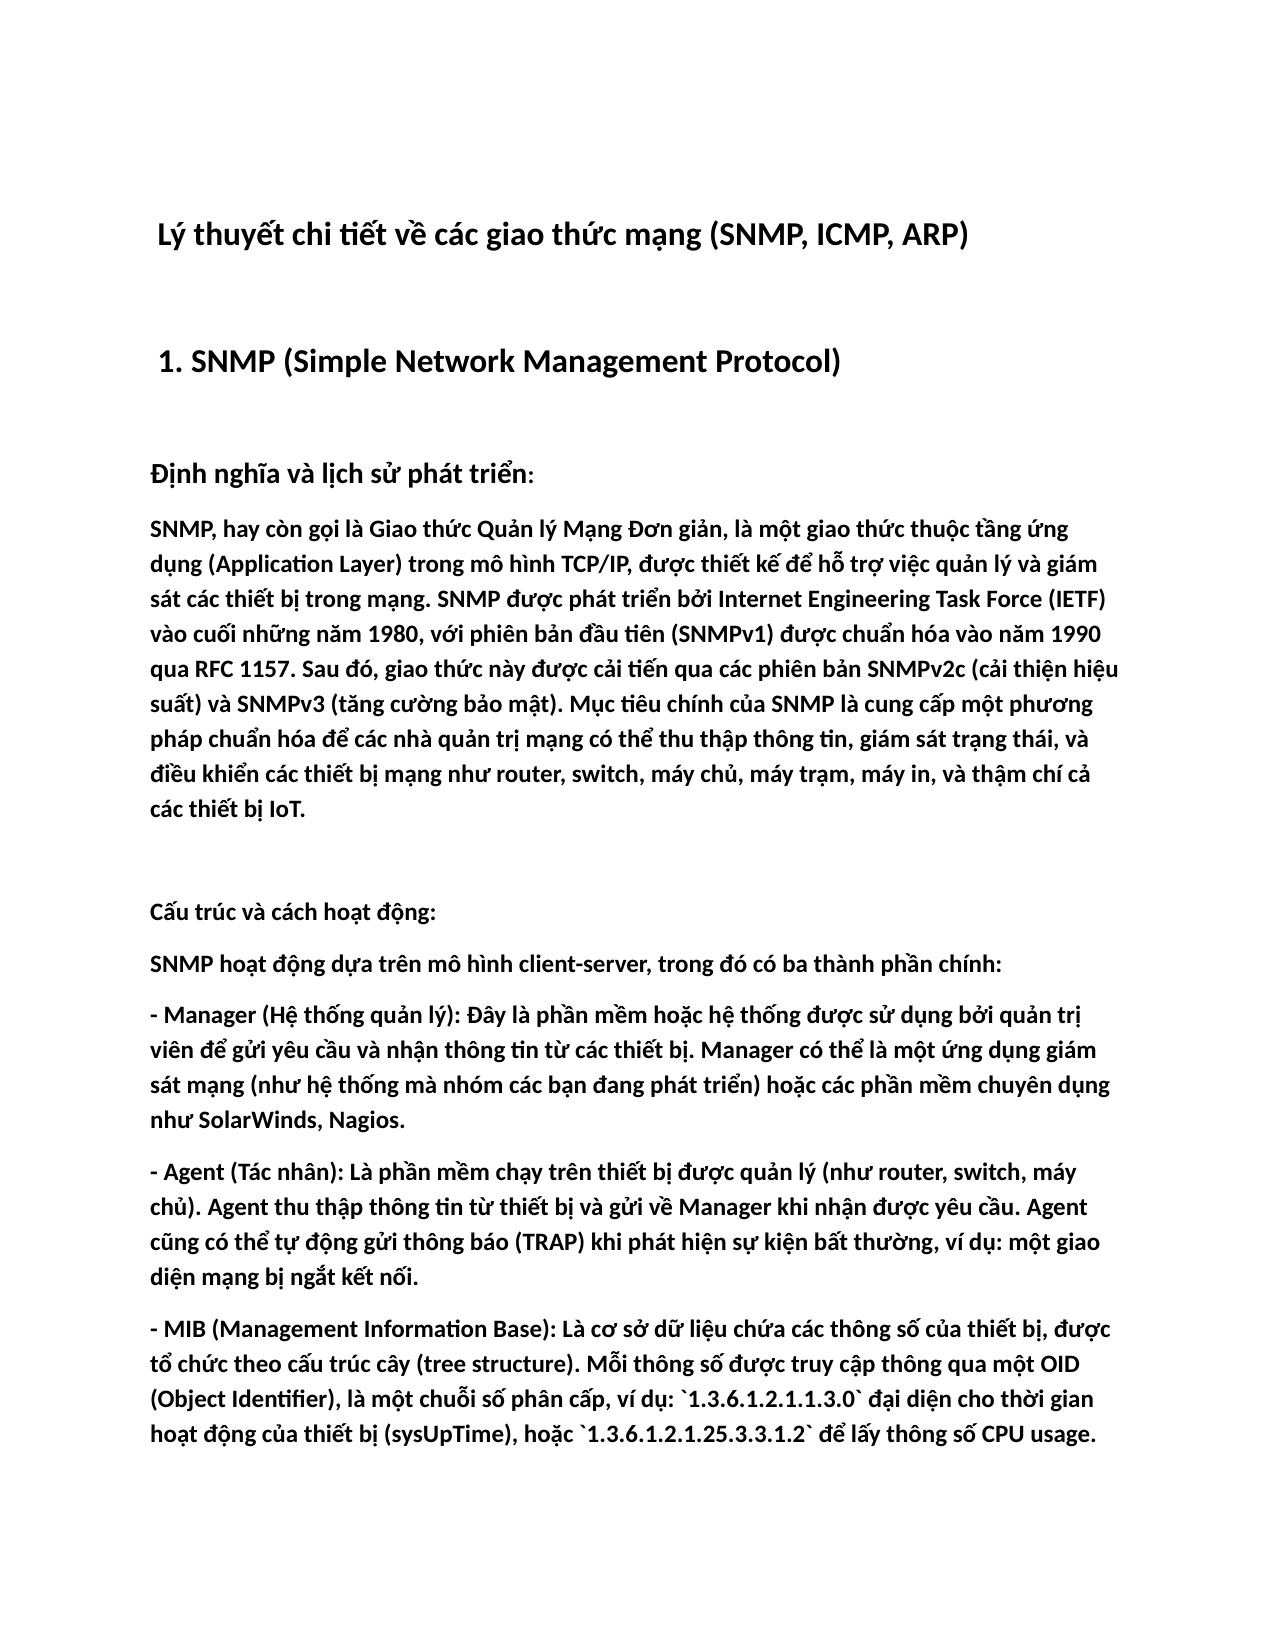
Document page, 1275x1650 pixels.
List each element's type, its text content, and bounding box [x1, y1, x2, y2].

text Lý thuyết chi tiết về các giao thức mạng (SNMP, ICMP, ARP) [150, 213, 1125, 254]
text 1. SNMP (Simple Network Management Protocol) [150, 340, 1125, 381]
text - MIB (Management Information Base): Là cơ sở dữ liệu chứa các thông số của thiết bị, được tổ chức theo cấu trúc cây (tree structure). Mỗi thông số được truy cập thông qua một OID (Object Identifier), là một chuỗi số phân cấp, ví dụ: `1.3.6.1.2.1.1.3.0` đại diện cho thời gian hoạt động của thiết bị (sysUpTime), hoặc `1.3.6.1.2.1.25.3.3.1.2` để lấy thông số CPU usage. [150, 1313, 1125, 1448]
text Định nghĩa và lịch sử phát triển: [150, 455, 1125, 491]
text SNMP, hay còn gọi là Giao thức Quản lý Mạng Đơn giản, là một giao thức thuộc tầng ứng dụng (Application Layer) trong mô hình TCP/IP, được thiết kế để hỗ trợ việc quản lý và giám sát các thiết bị trong mạng. SNMP được phát triển bởi Internet Engineering Task Force (IETF) vào cuối những năm 1980, với phiên bản đầu tiên (SNMPv1) được chuẩn hóa vào năm 1990 qua RFC 1157. Sau đó, giao thức này được cải tiến qua các phiên bản SNMPv2c (cải thiện hiệu suất) và SNMPv3 (tăng cường bảo mật). Mục tiêu chính của SNMP là cung cấp một phương pháp chuẩn hóa để các nhà quản trị mạng có thể thu thập thông tin, giám sát trạng thái, và điều khiển các thiết bị mạng như router, switch, máy chủ, máy trạm, máy in, và thậm chí cả các thiết bị IoT. [150, 513, 1125, 823]
text - Agent (Tác nhân): Là phần mềm chạy trên thiết bị được quản lý (như router, switch, máy chủ). Agent thu thập thông tin từ thiết bị và gửi về Manager khi nhận được yêu cầu. Agent cũng có thể tự động gửi thông báo (TRAP) khi phát hiện sự kiện bất thường, ví dụ: một giao diện mạng bị ngắt kết nối. [150, 1156, 1125, 1292]
text Cấu trúc và cách hoạt động: [150, 896, 1125, 927]
text - Manager (Hệ thống quản lý): Đây là phần mềm hoặc hệ thống được sử dụng bởi quản trị viên để gửi yêu cầu và nhận thông tin từ các thiết bị. Manager có thể là một ứng dụng giám sát mạng (như hệ thống mà nhóm các bạn đang phát triển) hoặc các phần mềm chuyên dụng như SolarWinds, Nagios. [150, 1000, 1125, 1135]
text SNMP hoạt động dựa trên mô hình client-server, trong đó có ba thành phần chính: [150, 948, 1125, 978]
